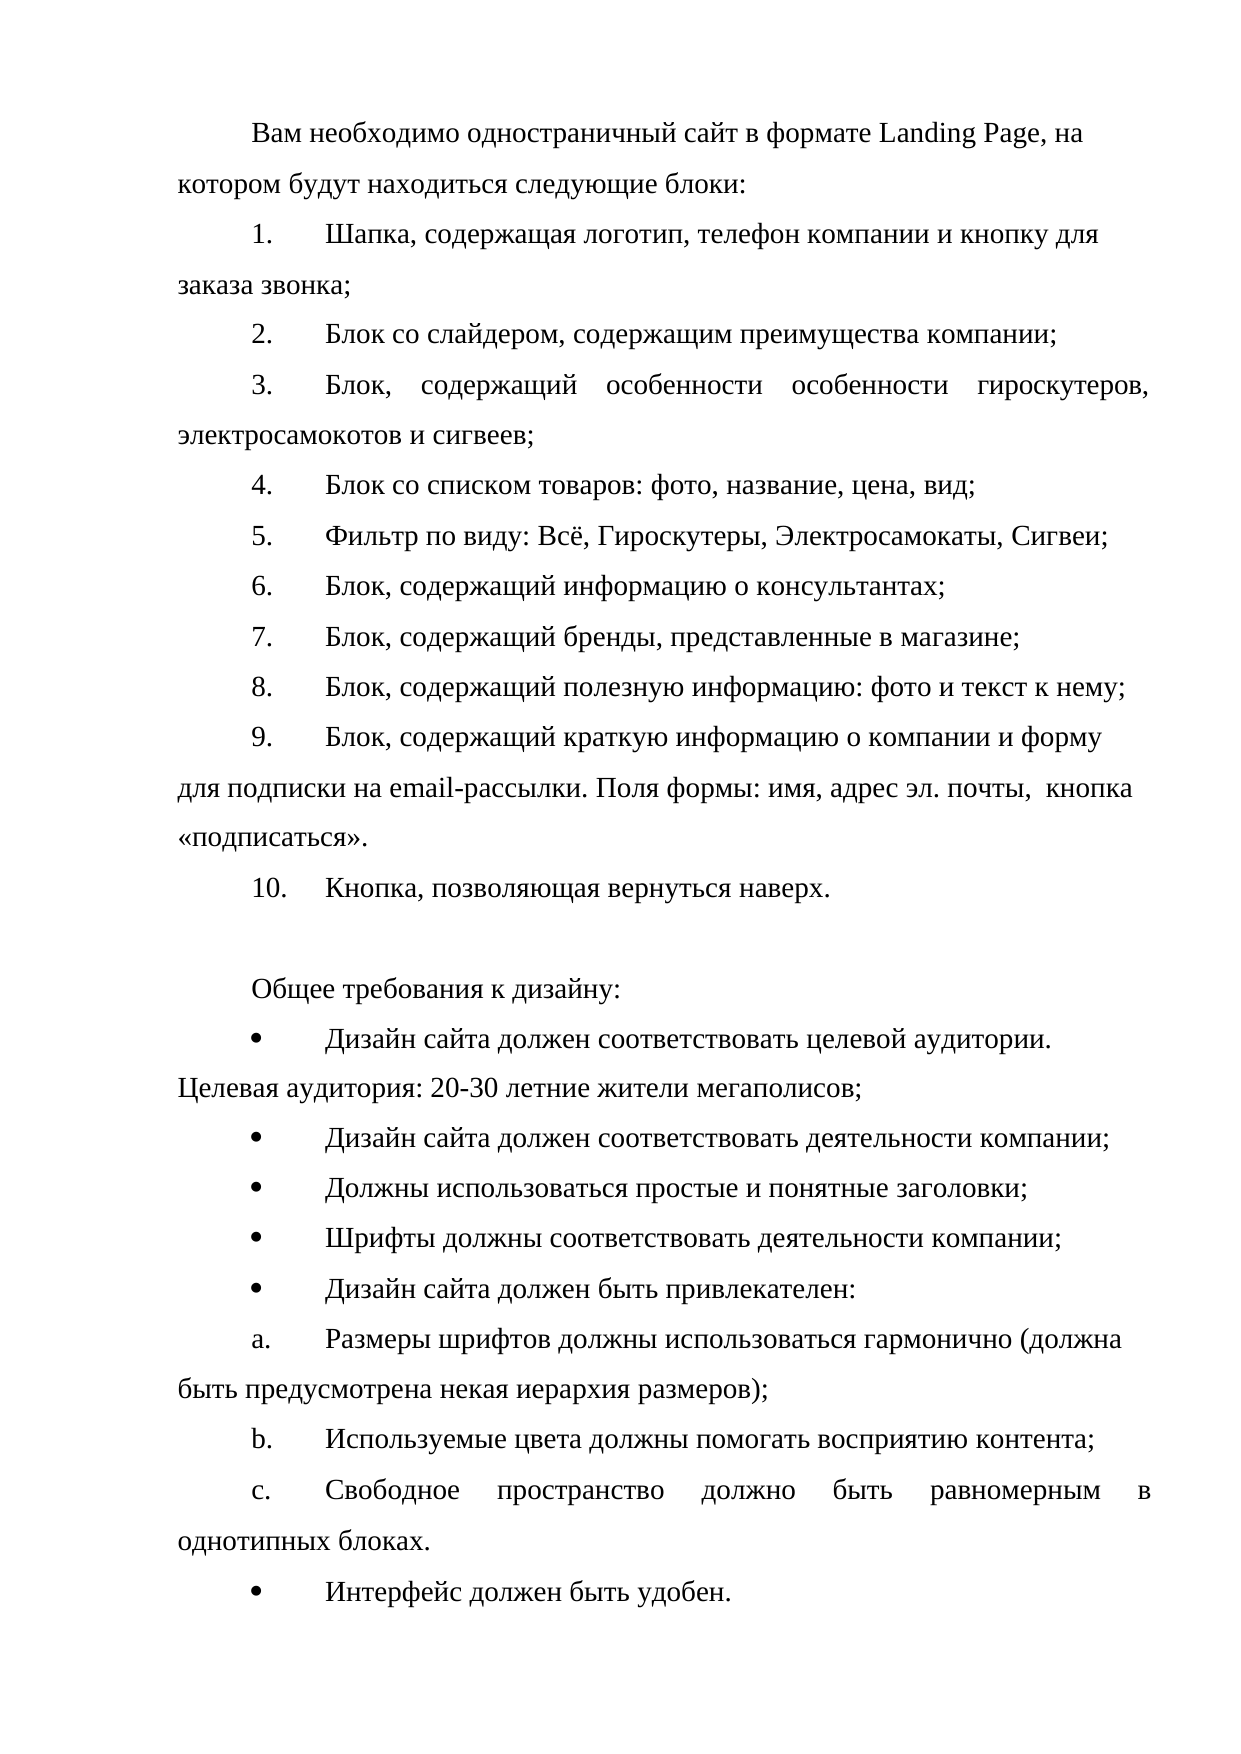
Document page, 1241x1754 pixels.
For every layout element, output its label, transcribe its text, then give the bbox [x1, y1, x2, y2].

list Шапка, содержащая логотип, телефон компании и кнопку для заказа звонка; [177, 217, 1152, 300]
list Фильтр по виду: Всё, Гироскутеры, Электросамокаты, Сигвеи; [251, 518, 1194, 551]
text Вам необходимо одностраничный сайт в формате Landing Page, на котором будут находиться следующие блоки: [177, 115, 1184, 199]
list Блок, содержащий полезную информацию: фото и текст к нему; [251, 669, 1194, 702]
list Блок со списком товаров: фото, название, цена, вид; [251, 468, 1194, 501]
text «подписаться». [177, 820, 1194, 853]
list Шрифты должны соответствовать деятельности компании; [251, 1221, 1194, 1254]
list Дизайн сайта должен соответствовать деятельности компании; [251, 1120, 1194, 1154]
list Размеры шрифтов должны использоваться гармонично (должна быть предусмотрена некая иерархия размеров); [177, 1321, 1151, 1405]
list Блок, содержащий информацию о консультантах; [251, 568, 1194, 602]
list Используемые цвета должны помогать восприятию контента; [251, 1422, 1194, 1455]
list Дизайн сайта должен быть привлекателен: [251, 1271, 1194, 1304]
text Общее требования к дизайну: [251, 971, 1194, 1004]
list Блок, содержащий краткую информацию о компании и форму для подписки на email-рассылки. Поля формы: имя, адрес эл. почты, кнопка [177, 719, 1152, 803]
list Блок, содержащий особенности особенности гироскутеров, электросамокотов и сигвеев; [177, 367, 1152, 451]
list Блок со слайдером, содержащим преимущества компании; [251, 317, 1194, 351]
list Блок, содержащий бренды, представленные в магазине; [251, 619, 1194, 652]
list Должны использоваться простые и понятные заголовки; [251, 1170, 1194, 1204]
list Кнопка, позволяющая вернуться наверх. [251, 870, 1194, 904]
list Дизайн сайта должен соответствовать целевой аудитории. Целевая аудитория: 20-30 летние жители мегаполисов; [177, 1021, 1151, 1103]
list Свободное пространство должно быть равномерным в однотипных блоках. [177, 1472, 1152, 1556]
list Интерфейс должен быть удобен. [251, 1573, 1194, 1608]
